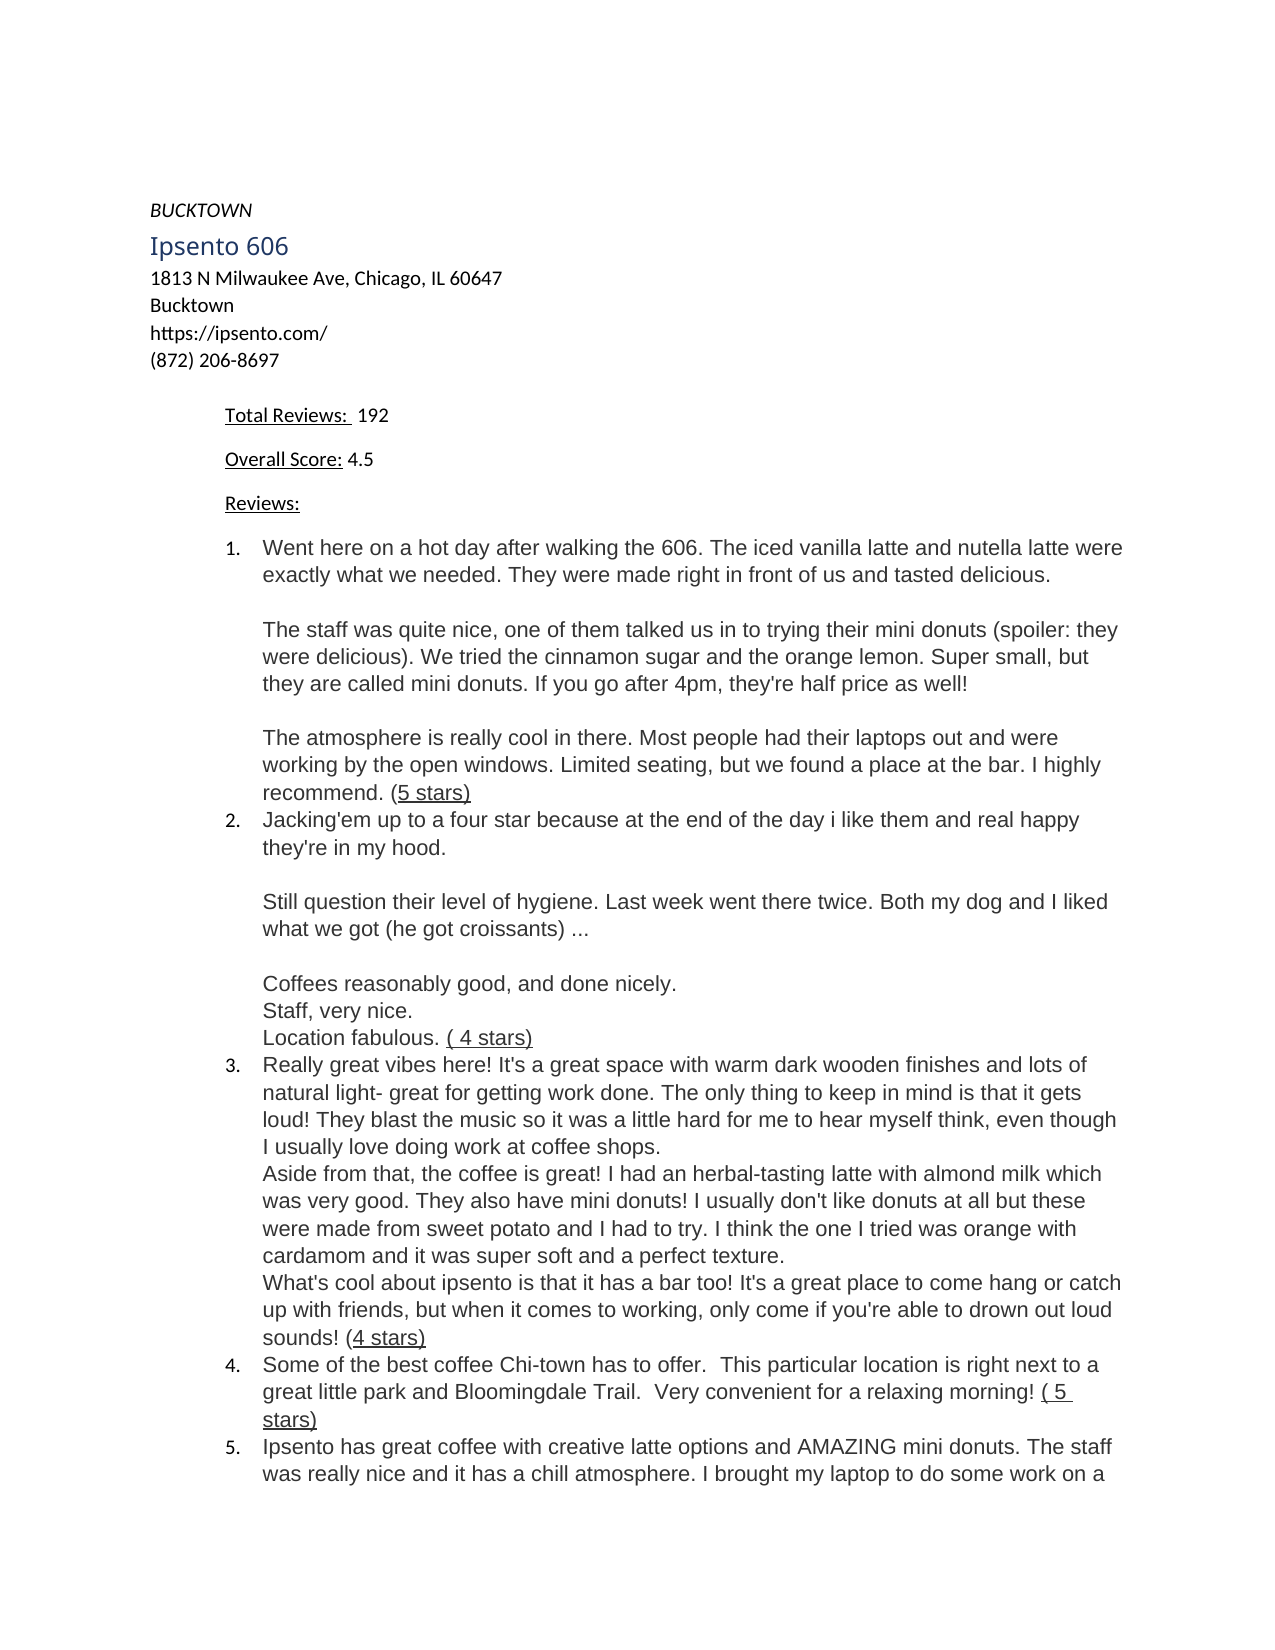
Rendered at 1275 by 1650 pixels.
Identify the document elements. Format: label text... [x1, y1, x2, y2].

subtitle Ipsento 606 [150, 228, 1125, 262]
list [225, 1434, 1125, 1487]
text (872) 206-8697 [150, 347, 1125, 373]
subtitle BUCKTOWN [150, 197, 1125, 222]
list Really great vibes here! It's a great space with warm dark wooden finishes and lots of natural light- great for getting work done. The only thing to keep in mind is that it gets loud! They blast the music so it was a little hard for me to hear myself think, even though I usually love doing work at coffee shops. Aside from that, the coffee is great! I had an herbal-tasting latte with almond milk which was very good. They also have mini donuts! I usually don't like donuts at all but these were made from sweet potato and I had to try. I think the one I tried was orange with cardamom and it was super soft and a perfect texture. What's cool about ipsento is that it has a bar too! It's a great place to come hang or catch up with friends, but when it comes to working, only come if you're able to drown out loud sounds! (4 stars) [225, 1052, 1125, 1349]
list Jacking'em up to a four star because at the end of the day i like them and real happy they're in my hood. Still question their level of hygiene. Last week went there twice. Both my dog and I liked what we got (he got croissants) ... Coffees reasonably good, and done nicely. Staff, very nice. Location fabulous. ( 4 stars) [225, 807, 1125, 1050]
list Some of the best coffee Chi-town has to offer. This particular location is right next to a great little park and Bloomingdale Trail. Very convenient for a relaxing morning! ( 5 stars) [225, 1352, 1125, 1432]
text 1813 N Milwaukee Ave, Chicago, IL 60647 [150, 265, 1125, 291]
list Went here on a hot day after walking the 606. The iced vanilla latte and nutella latte were exactly what we needed. They were made right in front of us and tasted delicious. The staff was quite nice, one of them talked us in to trying their mini donuts (spoiler: they were delicious). We tried the cinnamon sugar and the orange lemon. Super small, but they are called mini donuts. If you go after 4pm, they're half price as well! The atmosphere is really cool in there. Most people had their laptops out and were working by the open windows. Limited seating, but we found a place at the bar. I highly recommend. (5 stars) [225, 534, 1125, 805]
text Overall Score: 4.5 [225, 446, 1125, 472]
text Reviews: [225, 490, 1125, 516]
text https://ipsento.com/ [150, 320, 1125, 345]
text Total Reviews: 192 [225, 402, 1125, 428]
text Bucktown [150, 293, 1125, 318]
